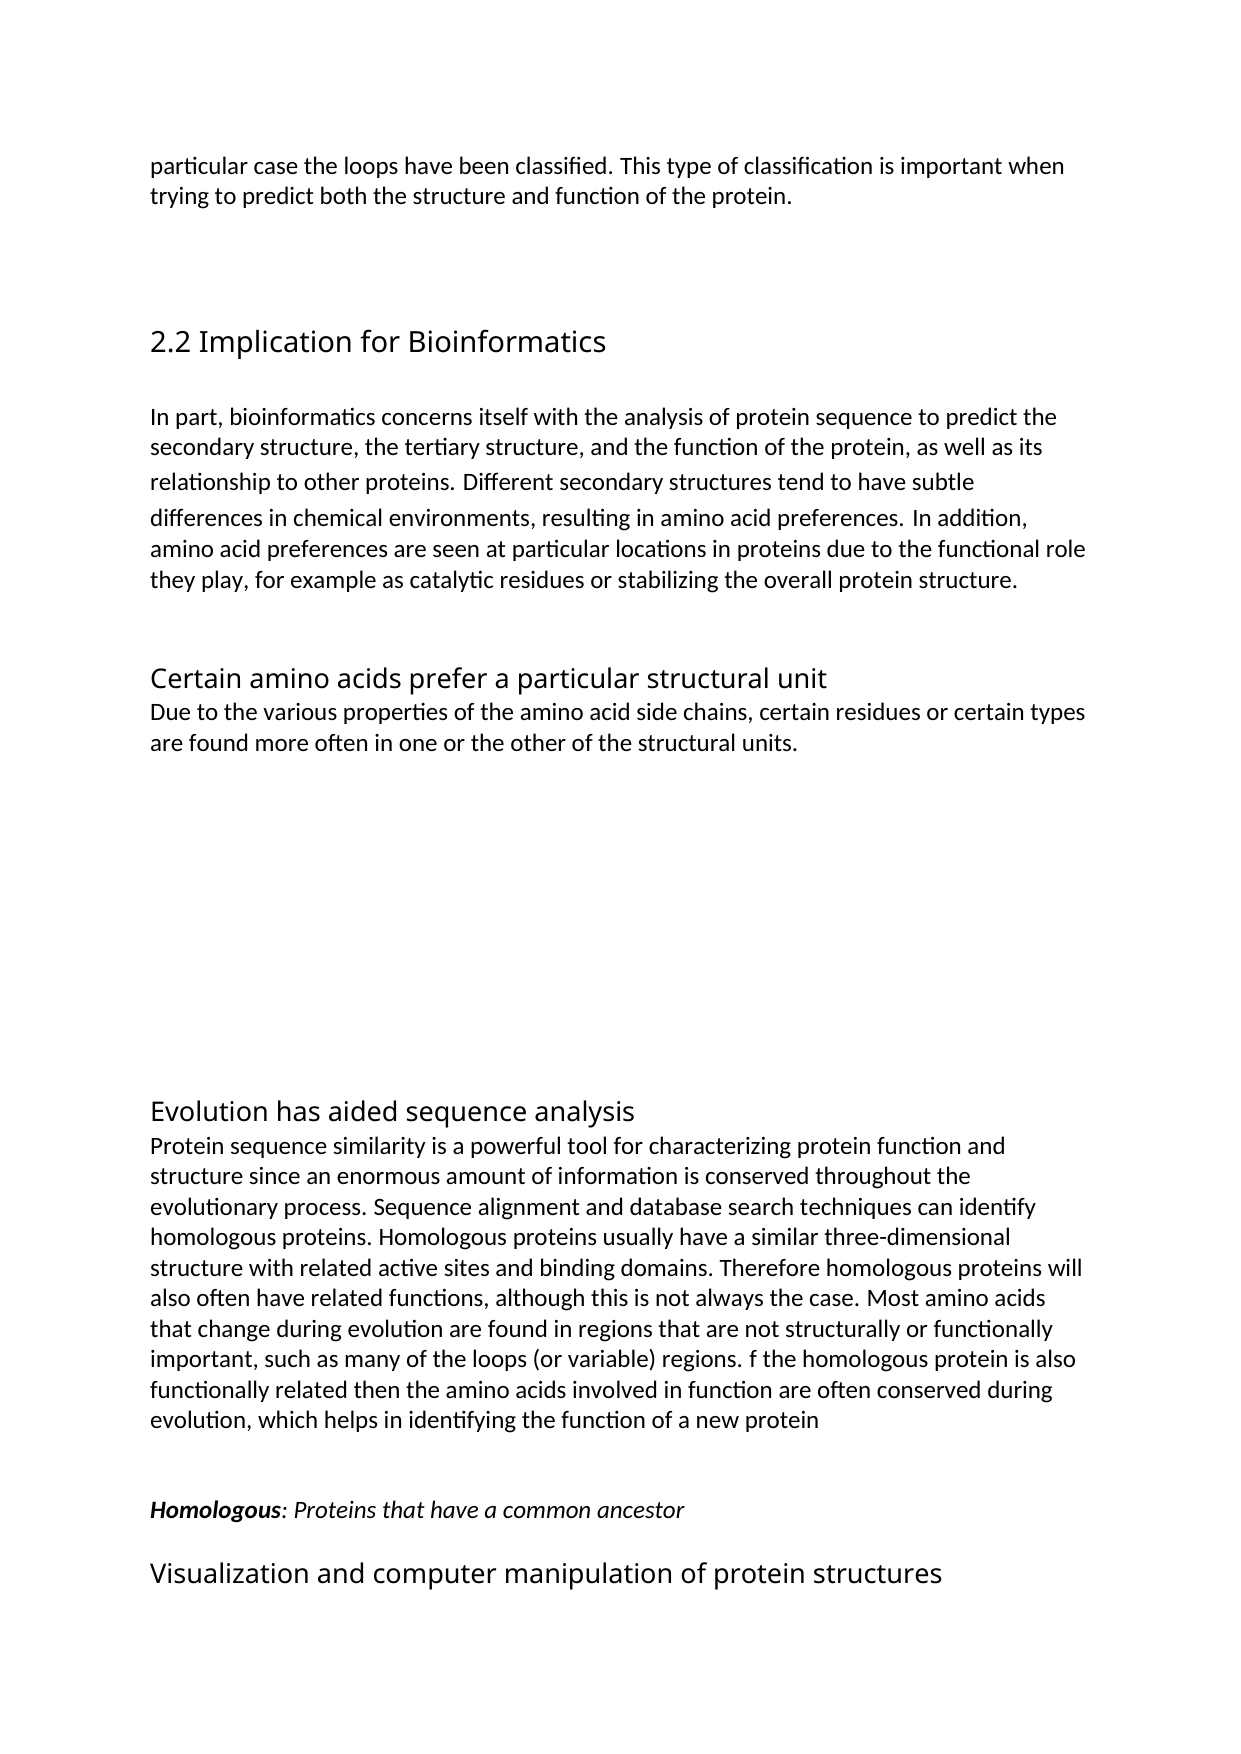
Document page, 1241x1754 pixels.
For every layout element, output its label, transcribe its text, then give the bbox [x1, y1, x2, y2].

text Homologous: Proteins that have a common ancestor [150, 1495, 1090, 1525]
text Certain amino acids prefer a particular structural unit [150, 659, 1090, 696]
text In part, bioinformatics concerns itself with the analysis of protein sequence to predict the secondary structure, the tertiary structure, and the function of the protein, as well as its relationship to other proteins. Different secondary structures tend to have subtle differences in chemical environments, resulting in amino acid preferences. In addition, amino acid preferences are seen at particular locations in proteins due to the functional role they play, for example as catalytic residues or stabilizing the overall protein structure. [150, 401, 1090, 594]
text Due to the various properties of the amino acid side chains, certain residues or certain types are found more often in one or the other of the structural units. [150, 696, 1090, 757]
text Visualization and computer manipulation of protein structures [150, 1554, 1090, 1591]
text 2.2 Implication for Bioinformatics [150, 322, 1090, 361]
text Protein sequence similarity is a powerful tool for characterizing protein function and structure since an enormous amount of information is conserved throughout the evolutionary process. Sequence alignment and database search techniques can identify homologous proteins. Homologous proteins usually have a similar three-dimensional structure with related active sites and binding domains. Therefore homologous proteins will also often have related functions, although this is not always the case. Most amino acids that change during evolution are found in regions that are not structurally or functionally important, such as many of the loops (or variable) regions. f the homologous protein is also functionally related then the amino acids involved in function are often conserved during evolution, which helps in identifying the function of a new protein [150, 1130, 1090, 1435]
text Evolution has aided sequence analysis [150, 1093, 1090, 1130]
